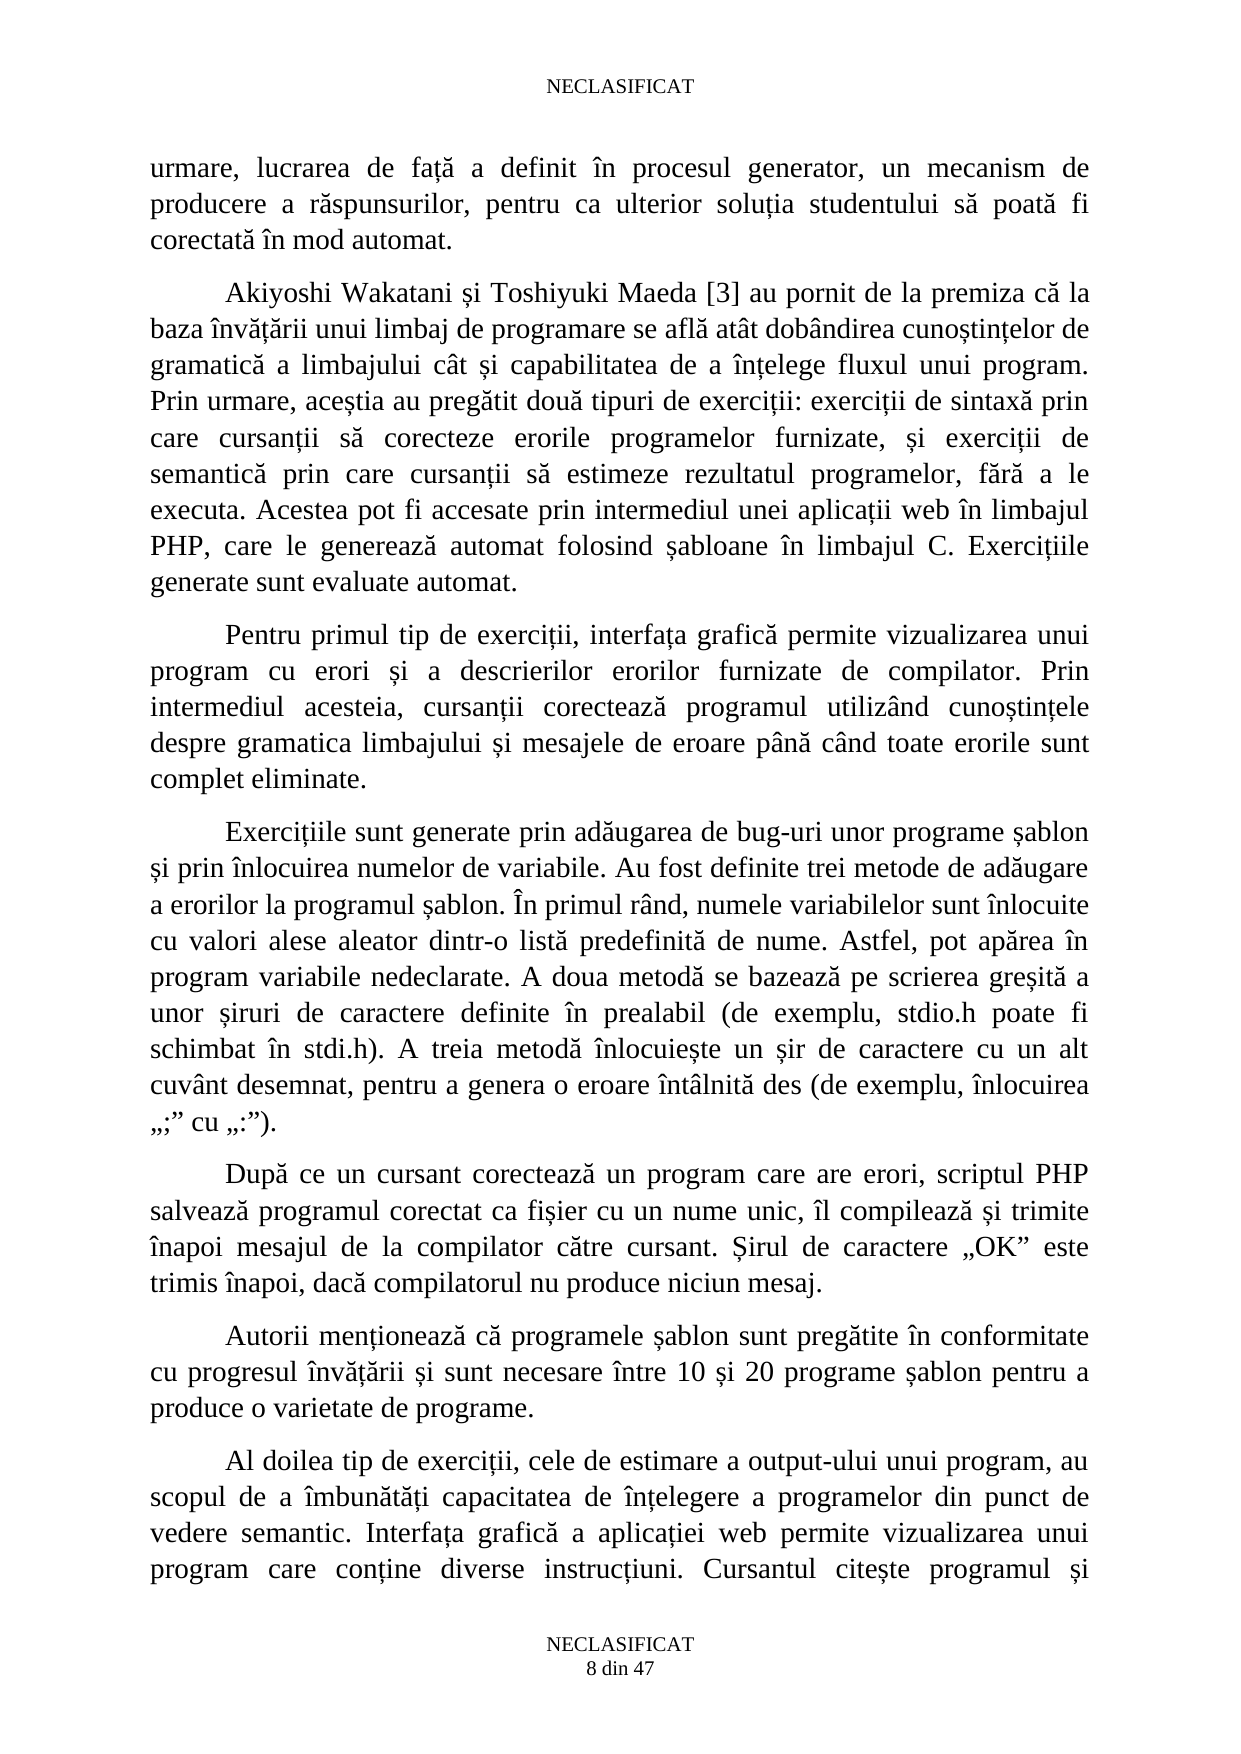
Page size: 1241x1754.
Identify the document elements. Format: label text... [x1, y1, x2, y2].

text Exercițiile sunt generate prin adăugarea de bug-uri unor programe șablon și prin înlocuirea numelor de variabile. Au fost definite trei metode de adăugare a erorilor la programul șablon. În primul rând, numele variabilelor sunt înlocuite cu valori alese aleator dintr-o listă predefinită de nume. Astfel, pot apărea în program variabile nedeclarate. A doua metodă se bazează pe scrierea greșită a unor șiruri de caractere definite în prealabil (de exemplu, stdio.h poate fi schimbat în stdi.h). A treia metodă înlocuiește un șir de caractere cu un alt cuvânt desemnat, pentru a genera o eroare întâlnită des (de exemplu, înlocuirea „;” cu „:”). [150, 814, 1090, 1137]
text Pentru primul tip de exerciții, interfața grafică permite vizualizarea unui program cu erori și a descrierilor erorilor furnizate de compilator. Prin intermediul acesteia, cursanții corectează programul utilizând cunoștințele despre gramatica limbajului și mesajele de eroare până când toate erorile sunt complet eliminate. [150, 617, 1090, 795]
text Autorii menționează că programele șablon sunt pregătite în conformitate cu progresul învățării și sunt necesare între 10 și 20 programe șablon pentru a produce o varietate de programe. [150, 1318, 1090, 1423]
text După ce un cursant corectează un program care are erori, scriptul PHP salvează programul corectat ca fișier cu un nume unic, îl compilează și trimite înapoi mesajul de la compilator către cursant. Șirul de caractere „OK” este trimis înapoi, dacă compilatorul nu produce niciun mesaj. [150, 1156, 1090, 1298]
text Akiyoshi Wakatani și Toshiyuki Maeda au pornit de la premiza că la baza învățării unui limbaj de programare se află atât dobândirea cunoștințelor de gramatică a limbajului cât și capabilitatea de a înțelege fluxul unui program. Prin urmare, aceștia au pregătit două tipuri de exerciții: exerciții de sintaxă prin care cursanții să corecteze erorile programelor furnizate, și exerciții de semantică prin care cursanții să estimeze rezultatul programelor, fără a le executa. Acestea pot fi accesate prin intermediul unei aplicații web în limbajul PHP, care le generează automat folosind șabloane în limbajul C. Exercițiile generate sunt evaluate automat. [150, 275, 1090, 598]
